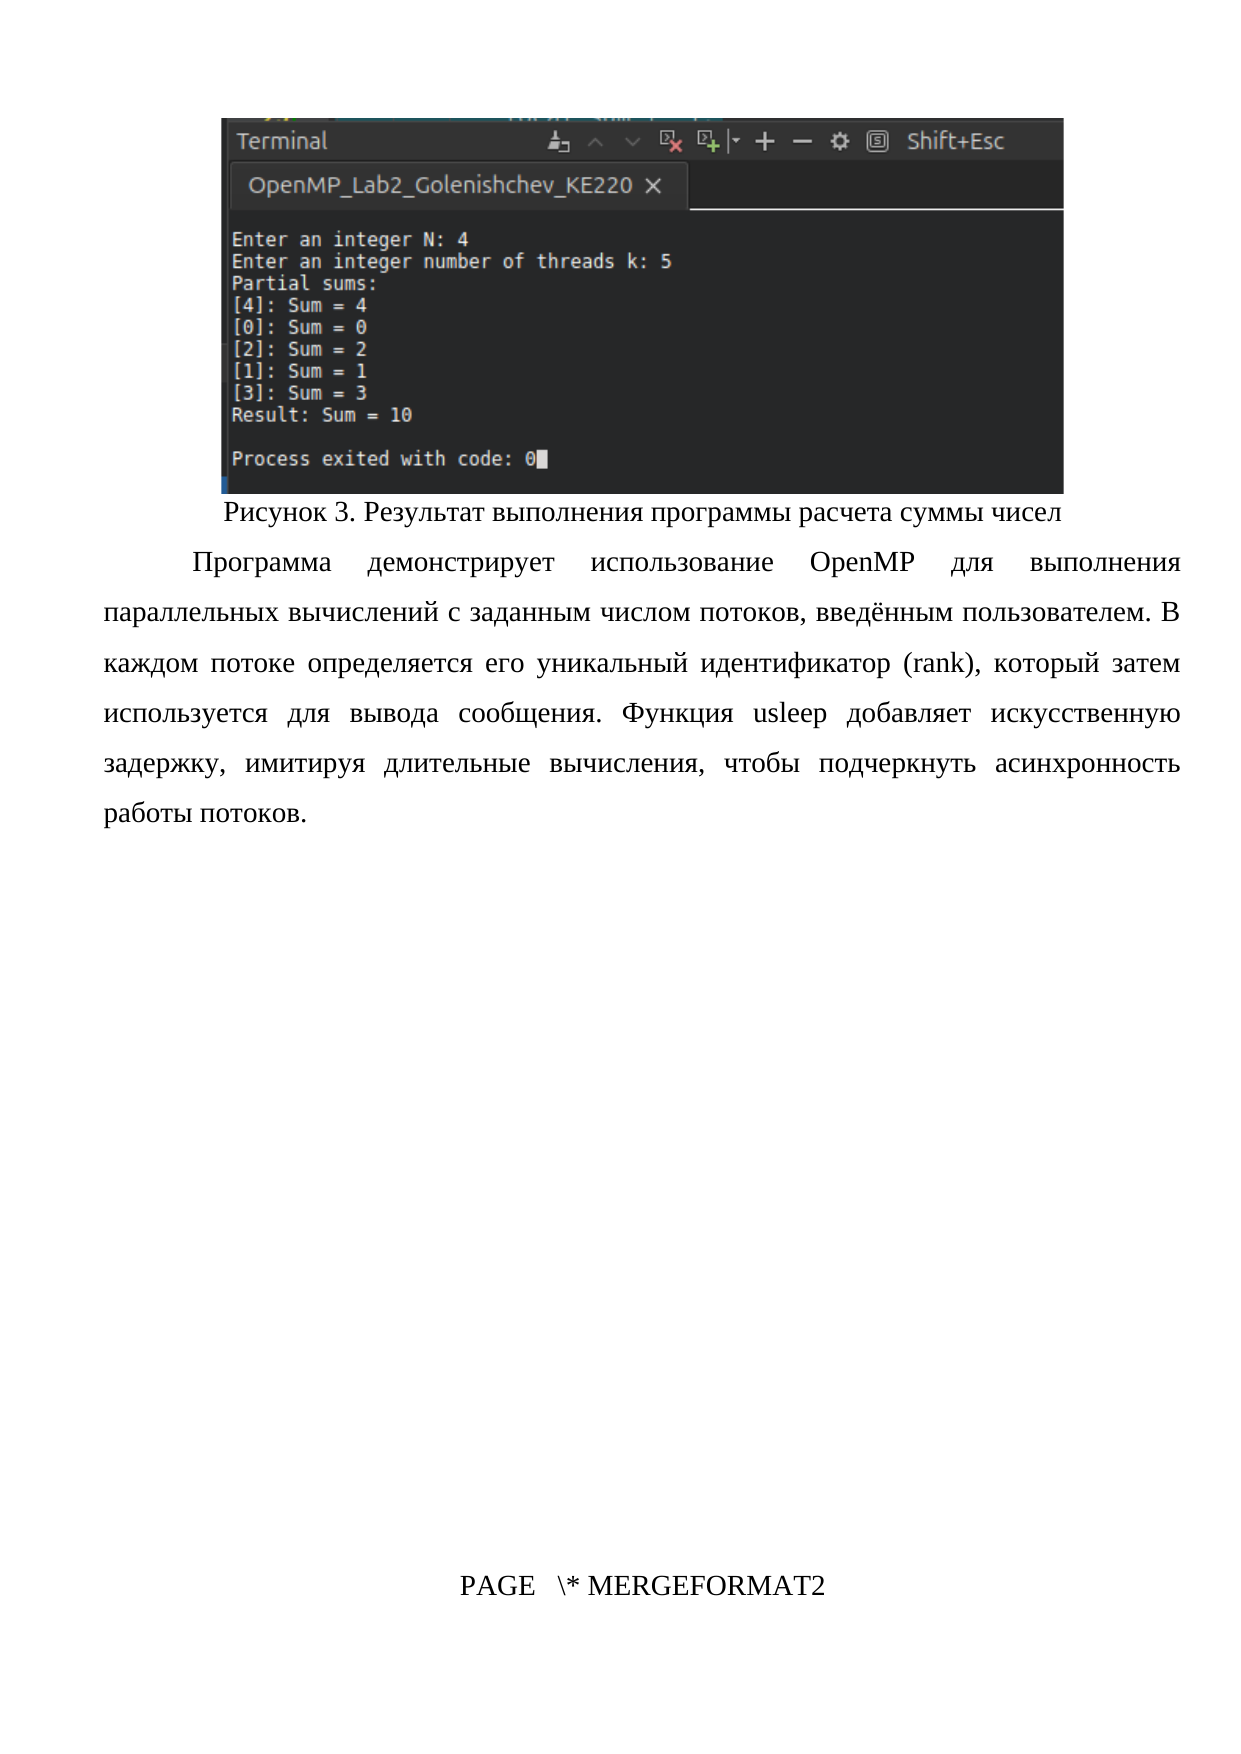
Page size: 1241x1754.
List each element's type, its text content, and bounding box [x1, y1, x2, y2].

text Программа демонстрирует использование OpenMP для выполнения параллельных вычислений с заданным числом потоков, введённым пользователем. В каждом потоке определяется его уникальный идентификатор (rank), который затем используется для вывода сообщения. Функция usleep добавляет искусственную задержку, имитируя длительные вычисления, чтобы подчеркнуть асинхронность работы потоков. [103, 544, 1182, 829]
text Рисунок 3. Результат выполнения программы расчета суммы чисел [103, 494, 1182, 527]
picture [221, 118, 1064, 494]
